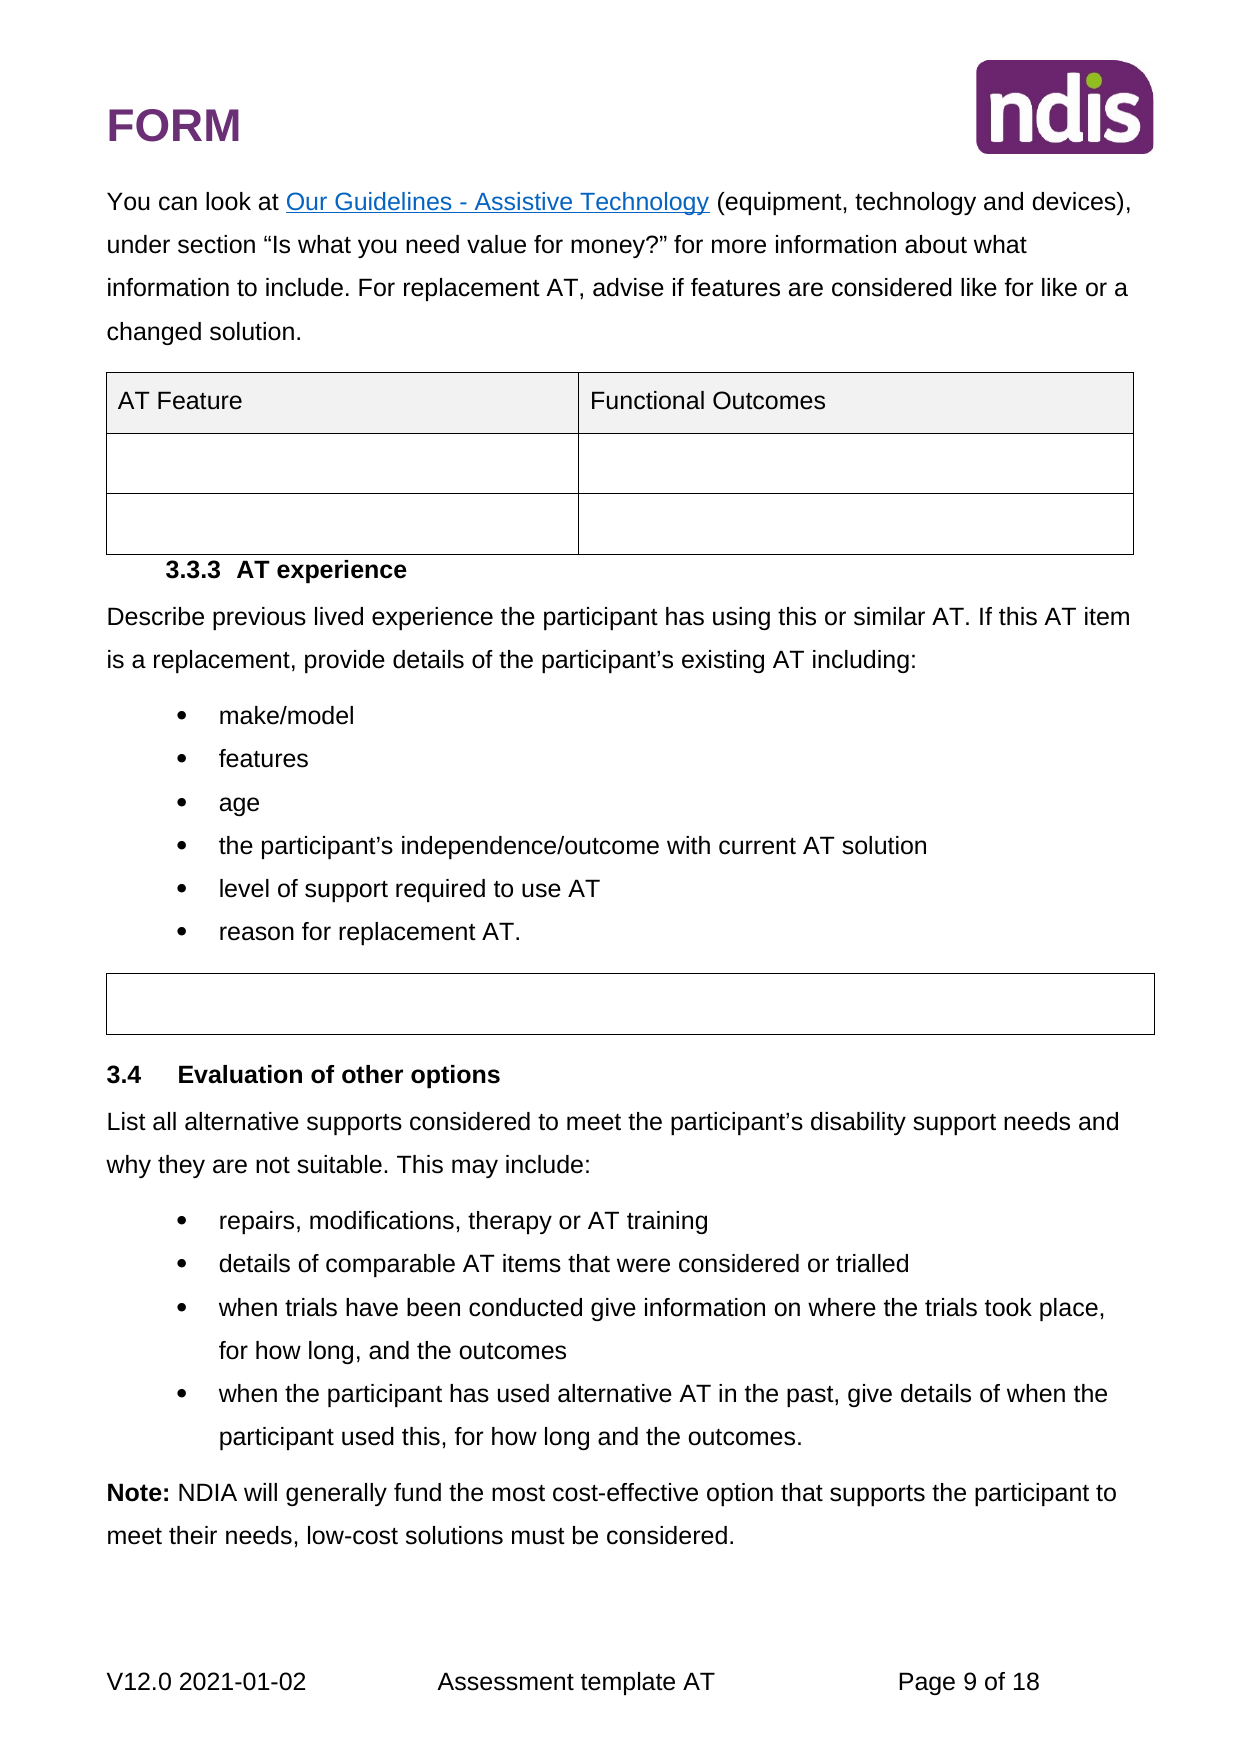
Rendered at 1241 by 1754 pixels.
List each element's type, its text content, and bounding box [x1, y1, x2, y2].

text List all alternative supports considered to meet the participant’s disability support needs and why they are not suitable. This may include: [106, 1107, 1134, 1179]
table_header Functional Outcomes [579, 373, 1133, 433]
subtitle Evaluation of other options [106, 1059, 1134, 1088]
table_cell [579, 494, 1133, 554]
text You can look at Our Guidelines - Assistive Technology (equipment, technology and devices), under section “Is what you need value for money?” for more information about what information to include. For replacement AT, advise if features are considered like for like or a changed solution. [106, 187, 1134, 345]
list details of comparable AT items that were considered or trialled [177, 1249, 1134, 1278]
table_cell [107, 434, 578, 493]
table_cell [579, 434, 1133, 493]
list when the participant has used alternative AT in the past, give details of when the participant used this, for how long and the outcomes. [177, 1379, 1134, 1451]
list repairs, modifications, therapy or AT training [177, 1206, 1134, 1235]
list level of support required to use AT [177, 874, 1134, 903]
table_cell [107, 494, 578, 554]
text Describe previous lived experience the participant has using this or similar AT. If this AT item is a replacement, provide details of the participant’s existing AT including: [106, 602, 1134, 674]
list reason for replacement AT. [177, 917, 1134, 946]
text Note: NDIA will generally fund the most cost-effective option that supports the participant to meet their needs, low-cost solutions must be considered. [106, 1478, 1134, 1549]
table_header AT Feature [107, 373, 578, 433]
list age [177, 788, 1134, 816]
list features [177, 744, 1134, 773]
subtitle AT experience [165, 555, 1134, 583]
list make/model [177, 701, 1134, 730]
list when trials have been conducted give information on where the trials took place, for how long, and the outcomes [177, 1292, 1134, 1364]
list the participant’s independence/outcome with current AT solution [177, 831, 1134, 860]
table_header [107, 974, 1154, 1033]
picture [976, 60, 1154, 154]
